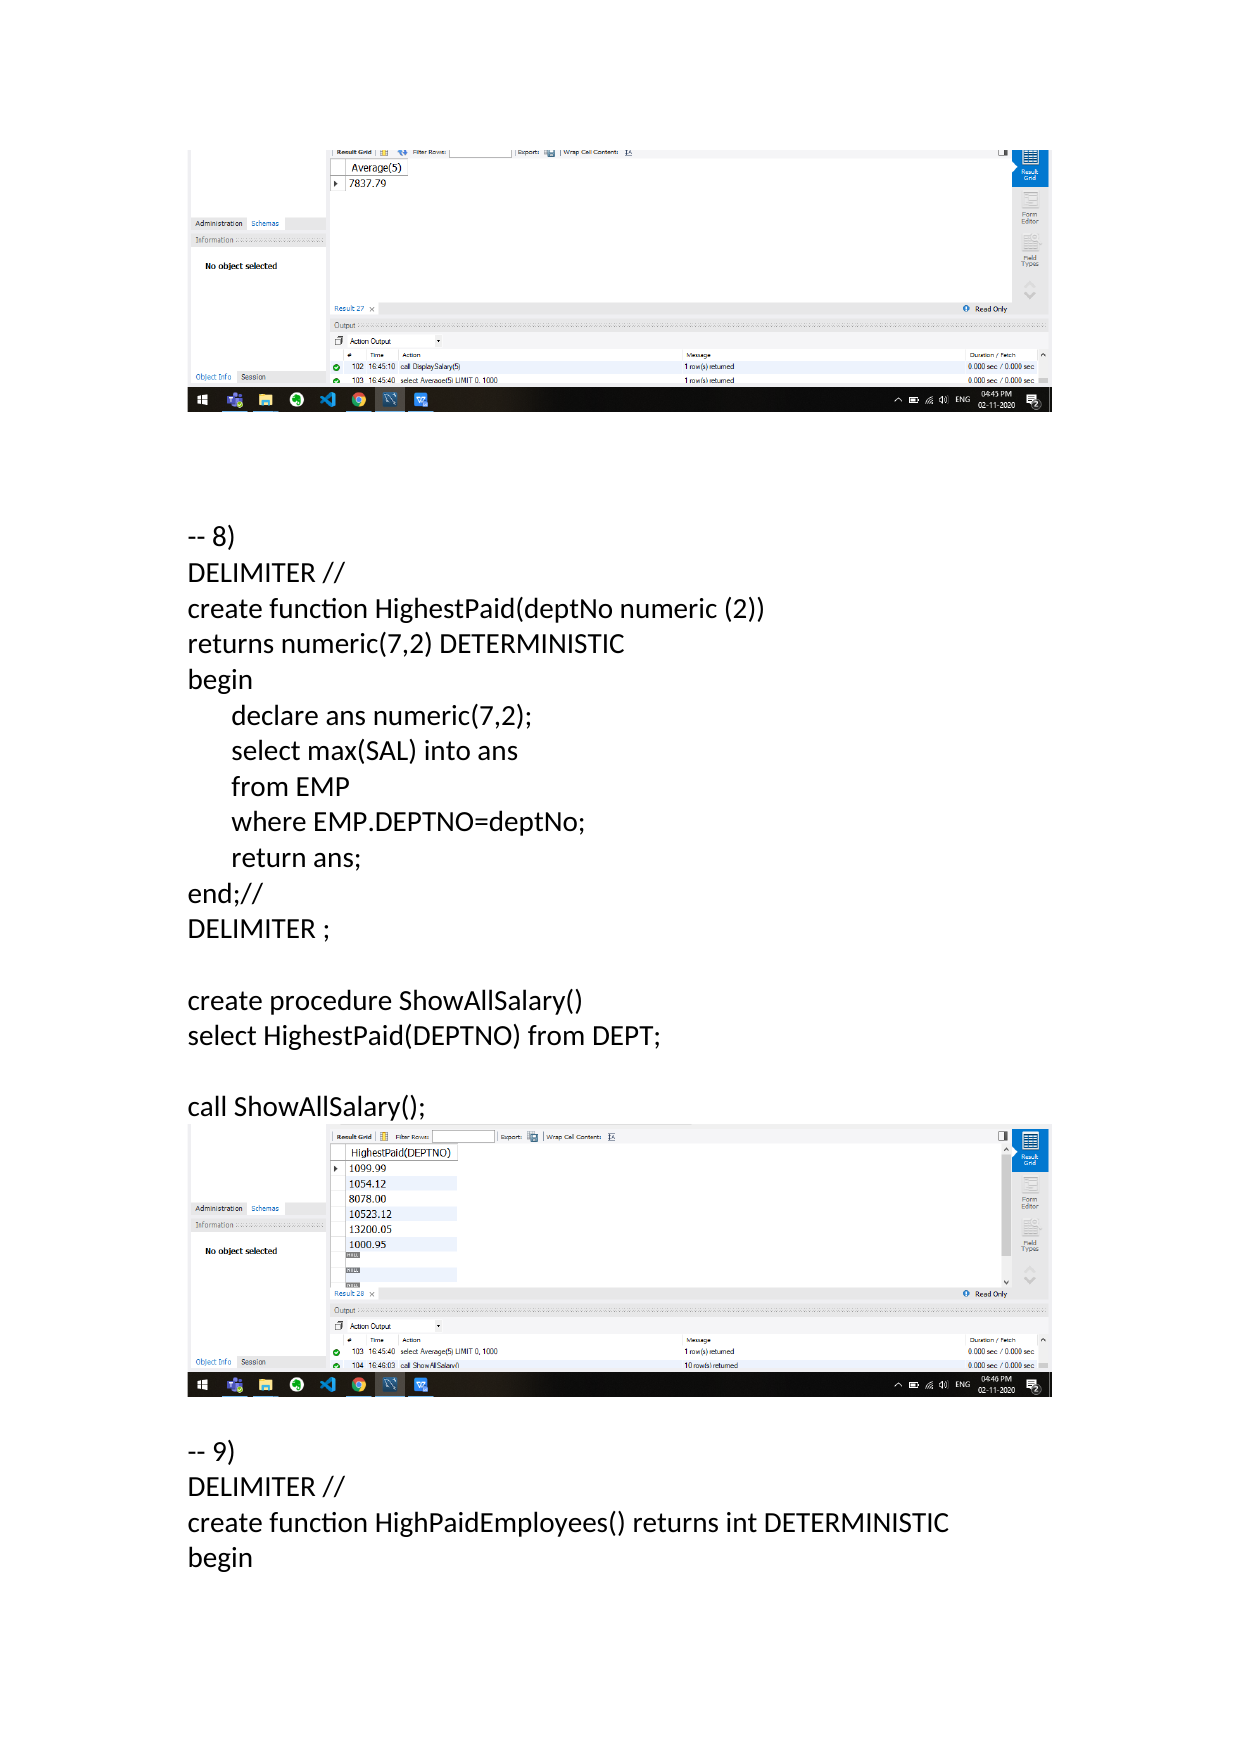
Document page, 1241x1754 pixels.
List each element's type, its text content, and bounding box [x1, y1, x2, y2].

text DELIMITER ; [187, 910, 1053, 946]
text returns numeric(7,2) DETERMINISTIC [187, 625, 1053, 661]
text declare ans numeric(7,2); [187, 697, 1053, 732]
text create function HighPaidEmployees() returns int DETERMINISTIC [187, 1504, 1053, 1539]
text -- 8) [187, 518, 1053, 554]
text DELIMITER // [187, 554, 1053, 590]
text return ans; [187, 839, 1053, 875]
picture [187, 150, 1052, 412]
text create function HighestPaid(deptNo numeric (2)) [187, 590, 1053, 625]
text call ShowAllSalary(); [187, 1088, 1053, 1124]
text create procedure ShowAllSalary() [187, 982, 1053, 1017]
text where EMP.DEPTNO=deptNo; [187, 803, 1053, 839]
picture [187, 1124, 1052, 1397]
text -- 9) [187, 1433, 1053, 1468]
text end;// [187, 875, 1053, 910]
text from EMP [187, 768, 1053, 803]
text select max(SAL) into ans [187, 732, 1053, 768]
text begin [187, 1539, 1053, 1575]
text begin [187, 661, 1053, 697]
text select HighestPaid(DEPTNO) from DEPT; [187, 1017, 1053, 1053]
text DELIMITER // [187, 1468, 1053, 1504]
